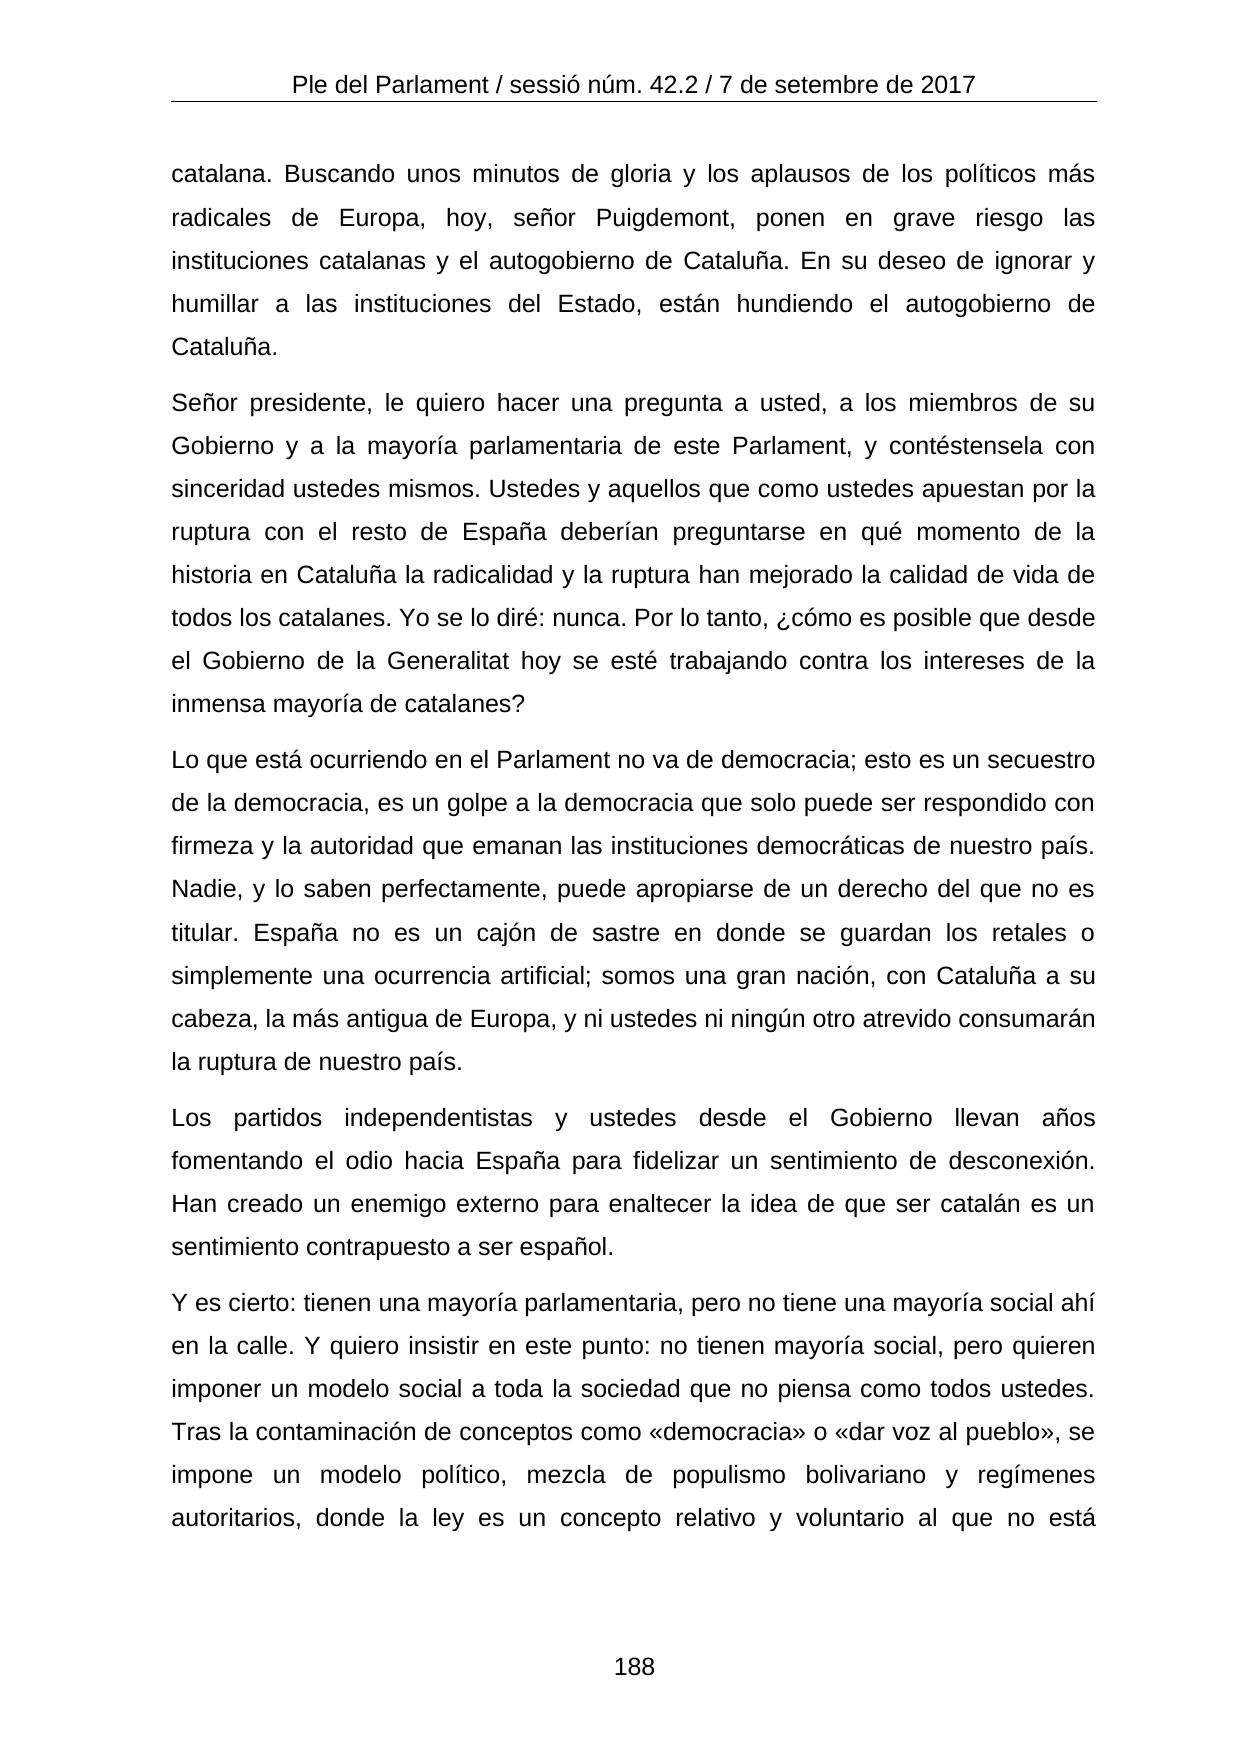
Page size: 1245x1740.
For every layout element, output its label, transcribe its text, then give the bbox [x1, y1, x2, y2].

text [171, 159, 1097, 361]
text Señor presidente, le quiero hacer una pregunta a usted, a los miembros de su Gobierno y a la mayoría parlamentaria de este Parlament, y contéstensela con sinceridad ustedes mismos. Ustedes y aquellos que como ustedes apuestan por la ruptura con el resto de España deberían preguntarse en qué momento de la historia en Cataluña la radicalidad y la ruptura han mejorado la calidad de vida de todos los catalanes. Yo se lo diré: nunca. Por lo tanto, ¿cómo es posible que desde el Gobierno de la Generalitat hoy se esté trabajando contra los intereses de la inmensa mayoría de catalanes? [171, 388, 1097, 718]
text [171, 1288, 1097, 1532]
text Lo que está ocurriendo en el Parlament no va de democracia; esto es un secuestro de la democracia, es un golpe a la democracia que solo puede ser respondido con firmeza y la autoridad que emanan las instituciones democráticas de nuestro país. Nadie, y lo saben perfectamente, puede apropiarse de un derecho del que no es titular. España no es un cajón de sastre en donde se guardan los retales o simplemente una ocurrencia artificial; somos una gran nación, con Cataluña a su cabeza, la más antigua de Europa, y ni ustedes ni ningún otro atrevido consumarán la ruptura de nuestro país. [171, 745, 1097, 1076]
text Los partidos independentistas y ustedes desde el Gobierno llevan años fomentando el odio hacia España para fidelizar un sentimiento de desconexión. Han creado un enemigo externo para enaltecer la idea de que ser catalán es un sentimiento contrapuesto a ser español. [171, 1103, 1097, 1261]
